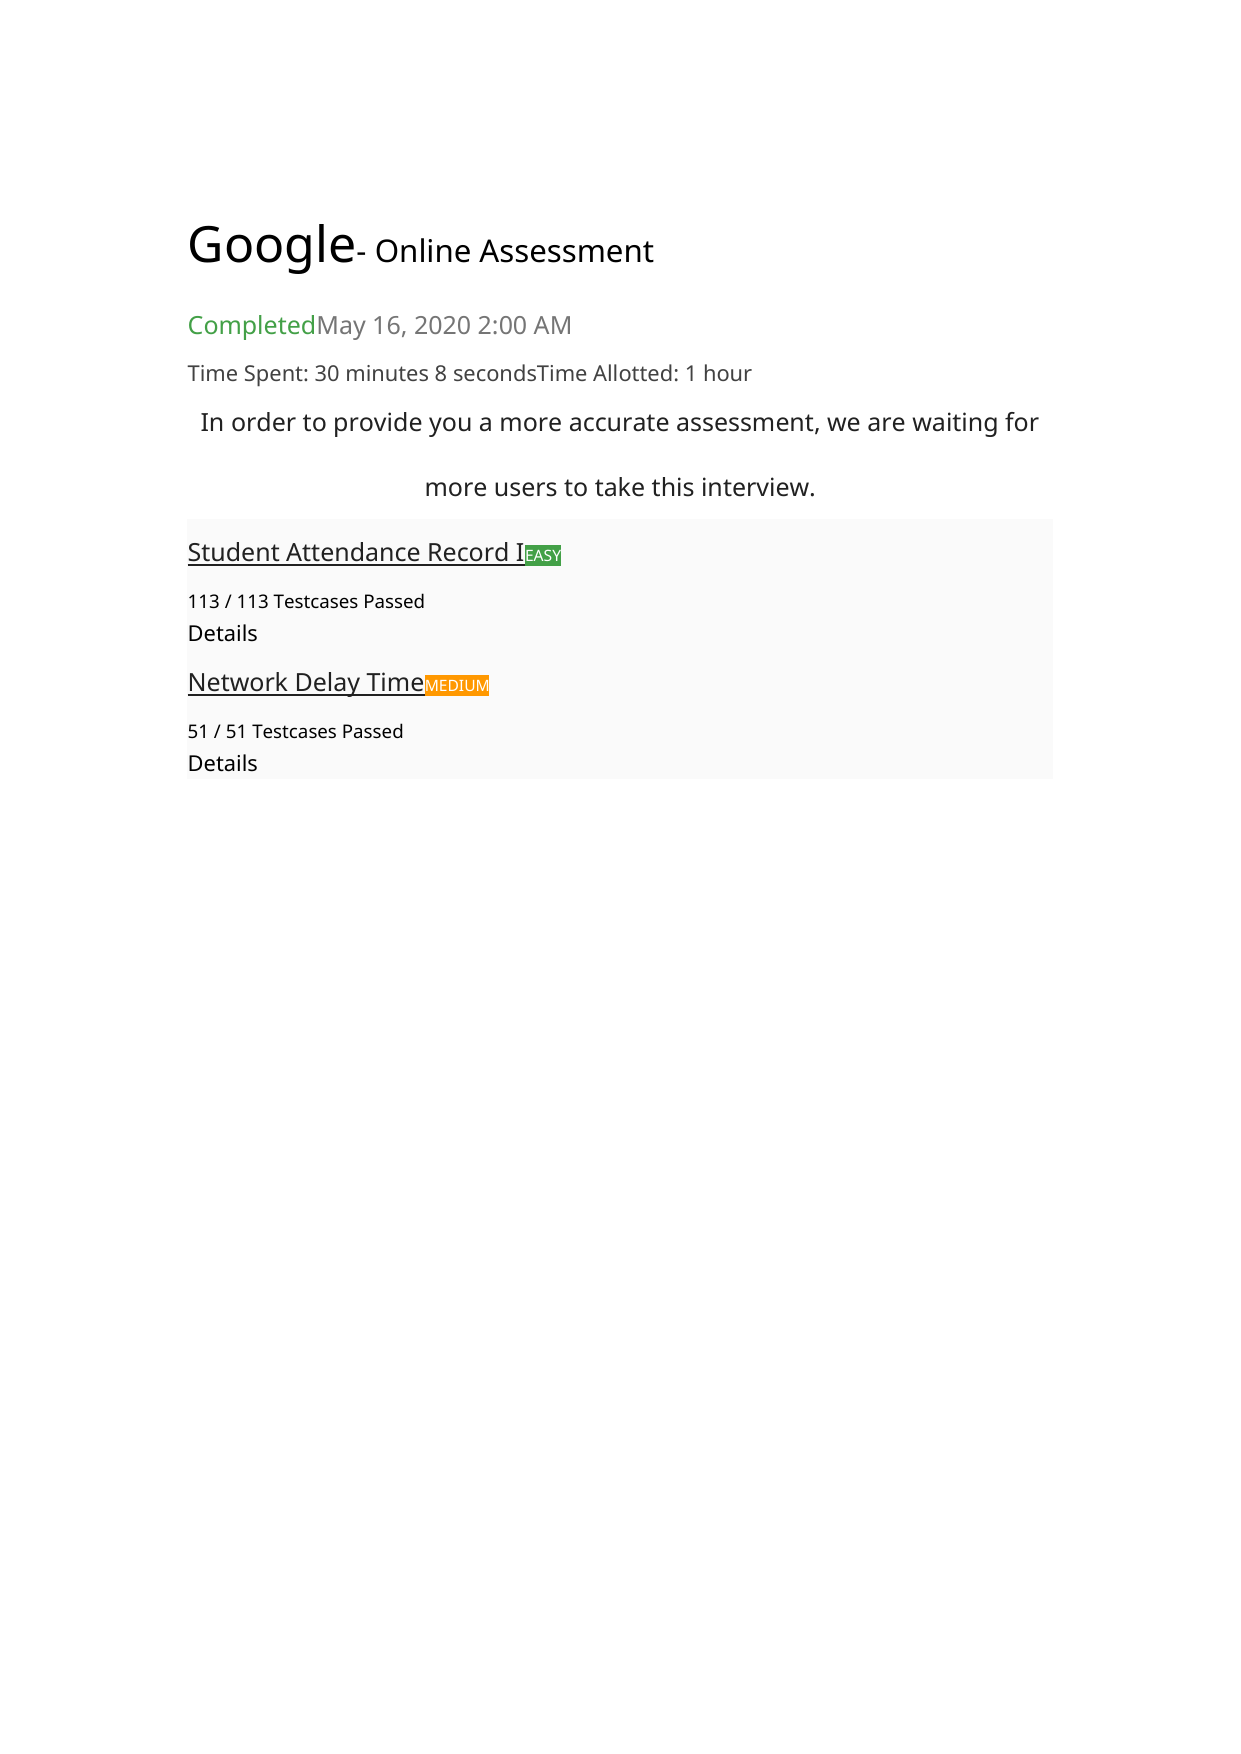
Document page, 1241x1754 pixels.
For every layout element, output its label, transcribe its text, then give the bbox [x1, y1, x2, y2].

text Network Delay TimeMEDIUM [187, 649, 1053, 714]
text In order to provide you a more accurate assessment, we are waiting for more users to take this interview. [187, 389, 1053, 519]
text Time Spent: 30 minutes 8 secondsTime Allotted: 1 hour [187, 357, 1053, 389]
text CompletedMay 16, 2020 2:00 AM [187, 292, 1053, 357]
text Student Attendance Record IEASY [187, 519, 1053, 584]
text Details [187, 747, 1053, 779]
text Google- Online Assessment [187, 194, 1053, 292]
text 51 / 51 Testcases Passed [187, 714, 1053, 747]
text Details [187, 617, 1053, 649]
text 113 / 113 Testcases Passed [187, 584, 1053, 617]
